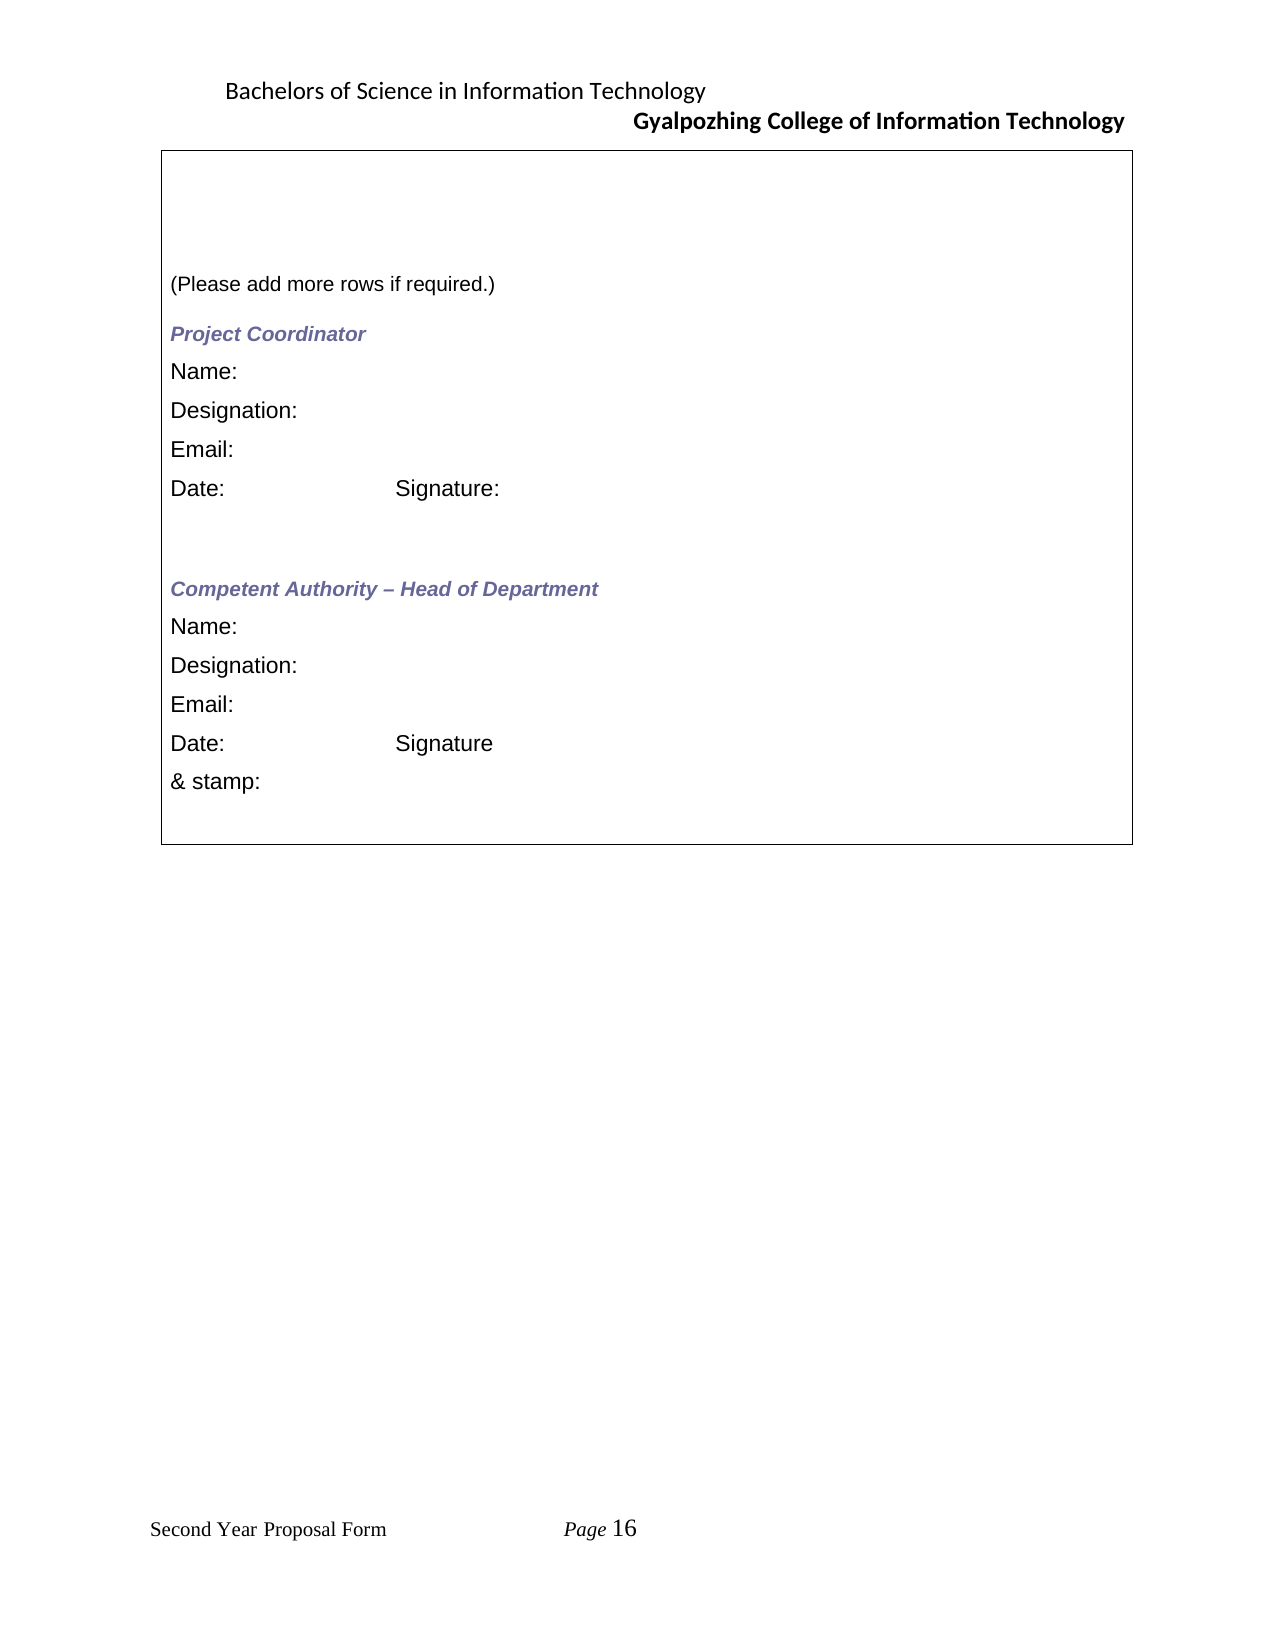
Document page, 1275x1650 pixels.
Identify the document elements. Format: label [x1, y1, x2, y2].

table_header [162, 151, 1132, 844]
